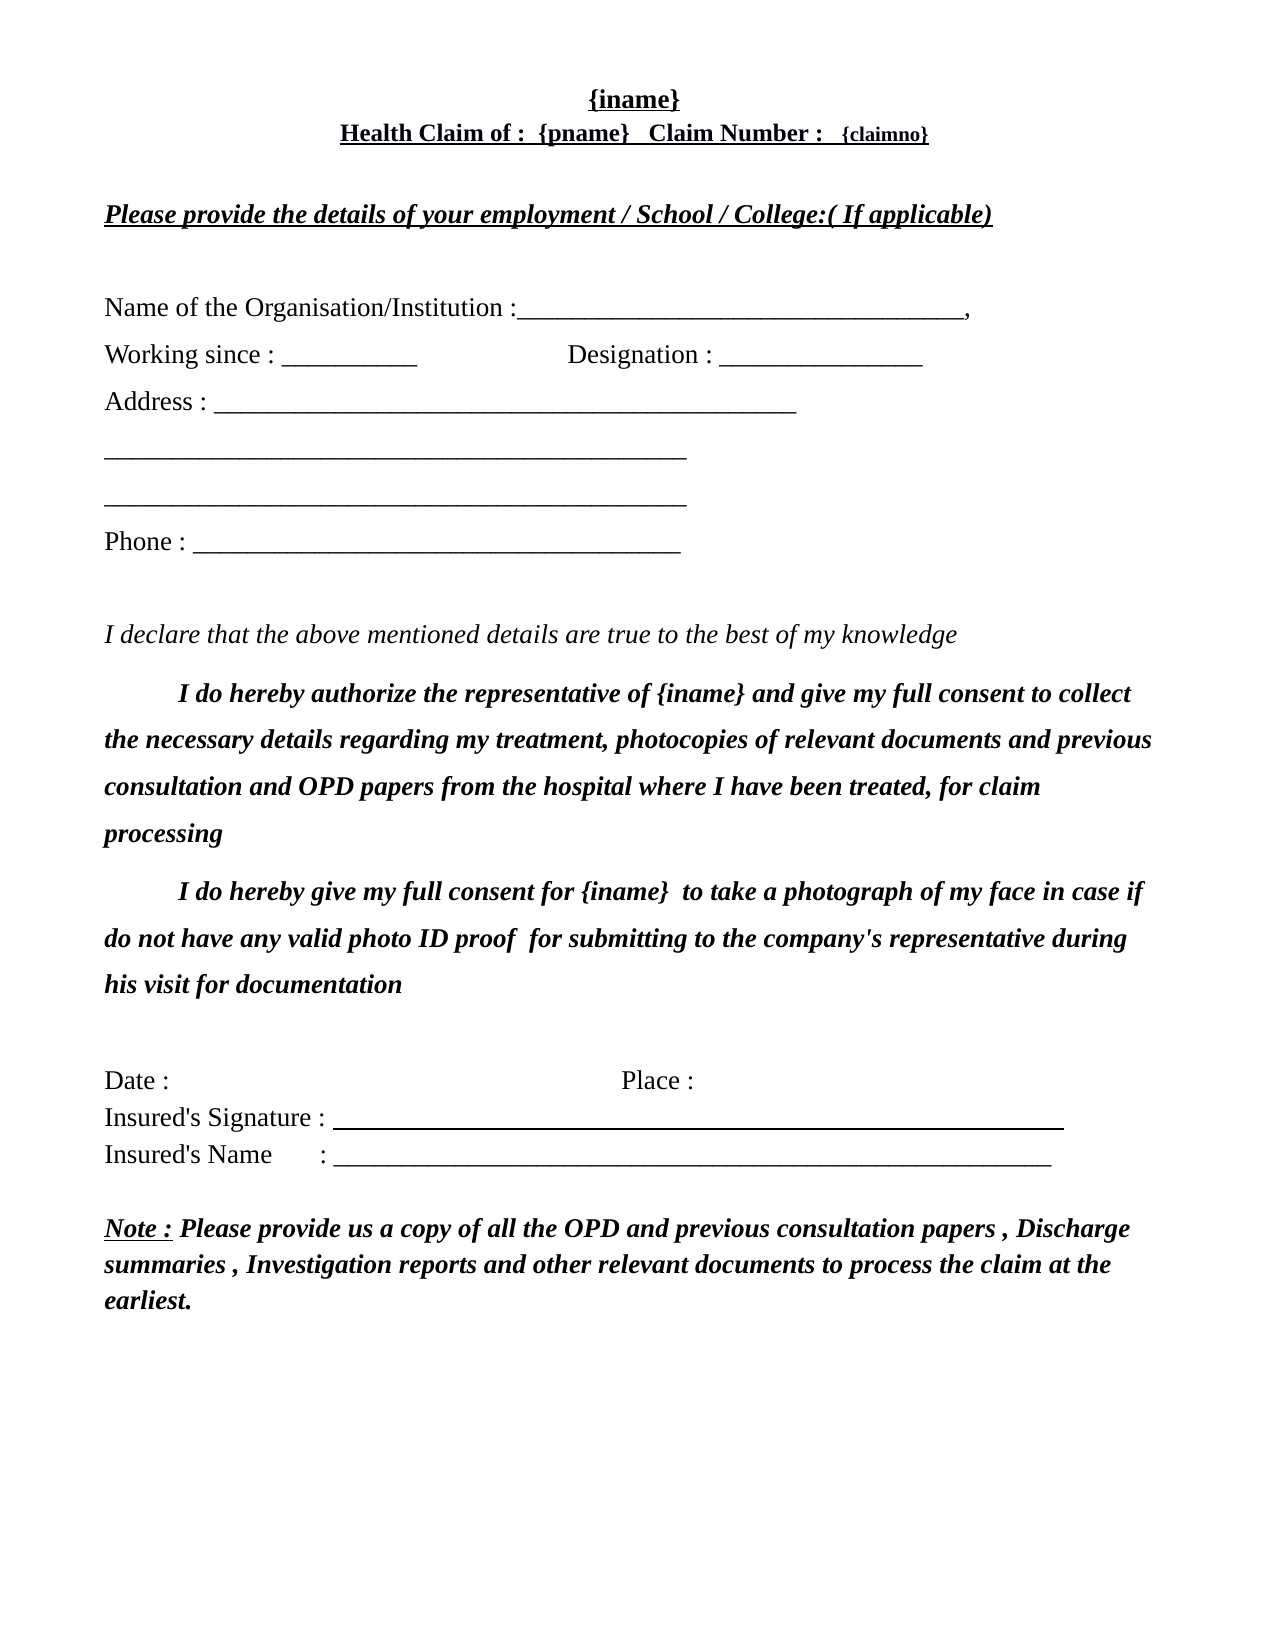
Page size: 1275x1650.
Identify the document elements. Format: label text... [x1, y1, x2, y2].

text Name of the Organisation/Institution :_________________________________, [104, 292, 1164, 323]
text I do hereby authorize the representative of {iname} and give my full consent to collect the necessary details regarding my treatment, photocopies of relevant documents and previous consultation and OPD papers from the hospital where I have been treated, for claim processing [104, 677, 1164, 848]
text I declare that the above mentioned details are true to the best of my knowledge [104, 618, 1164, 649]
text ___________________________________________ [104, 478, 1164, 509]
text earliest. [104, 1284, 1164, 1315]
text Insured's Name : _____________________________________________________ [104, 1138, 1164, 1169]
text Address : ___________________________________________ [104, 385, 1164, 416]
text I do hereby give my full consent for {iname} to take a photograph of my face in case if do not have any valid photo ID proof for submitting to the company's representative during his visit for documentation [104, 875, 1164, 1000]
text Please provide the details of your employment / School / College:( If applicable) [104, 198, 1164, 229]
text ___________________________________________ [104, 432, 1164, 463]
text Insured's Signature : [104, 1101, 1164, 1132]
text Note : Please provide us a copy of all the OPD and previous consultation papers , Discharge [104, 1213, 1164, 1244]
text Phone : ____________________________________ [104, 525, 1164, 556]
text Date : Place : [104, 1064, 1164, 1095]
text summaries , Investigation reports and other relevant documents to process the claim at the [104, 1248, 1164, 1279]
text Working since : __________ Designation : _______________ [104, 338, 1164, 369]
